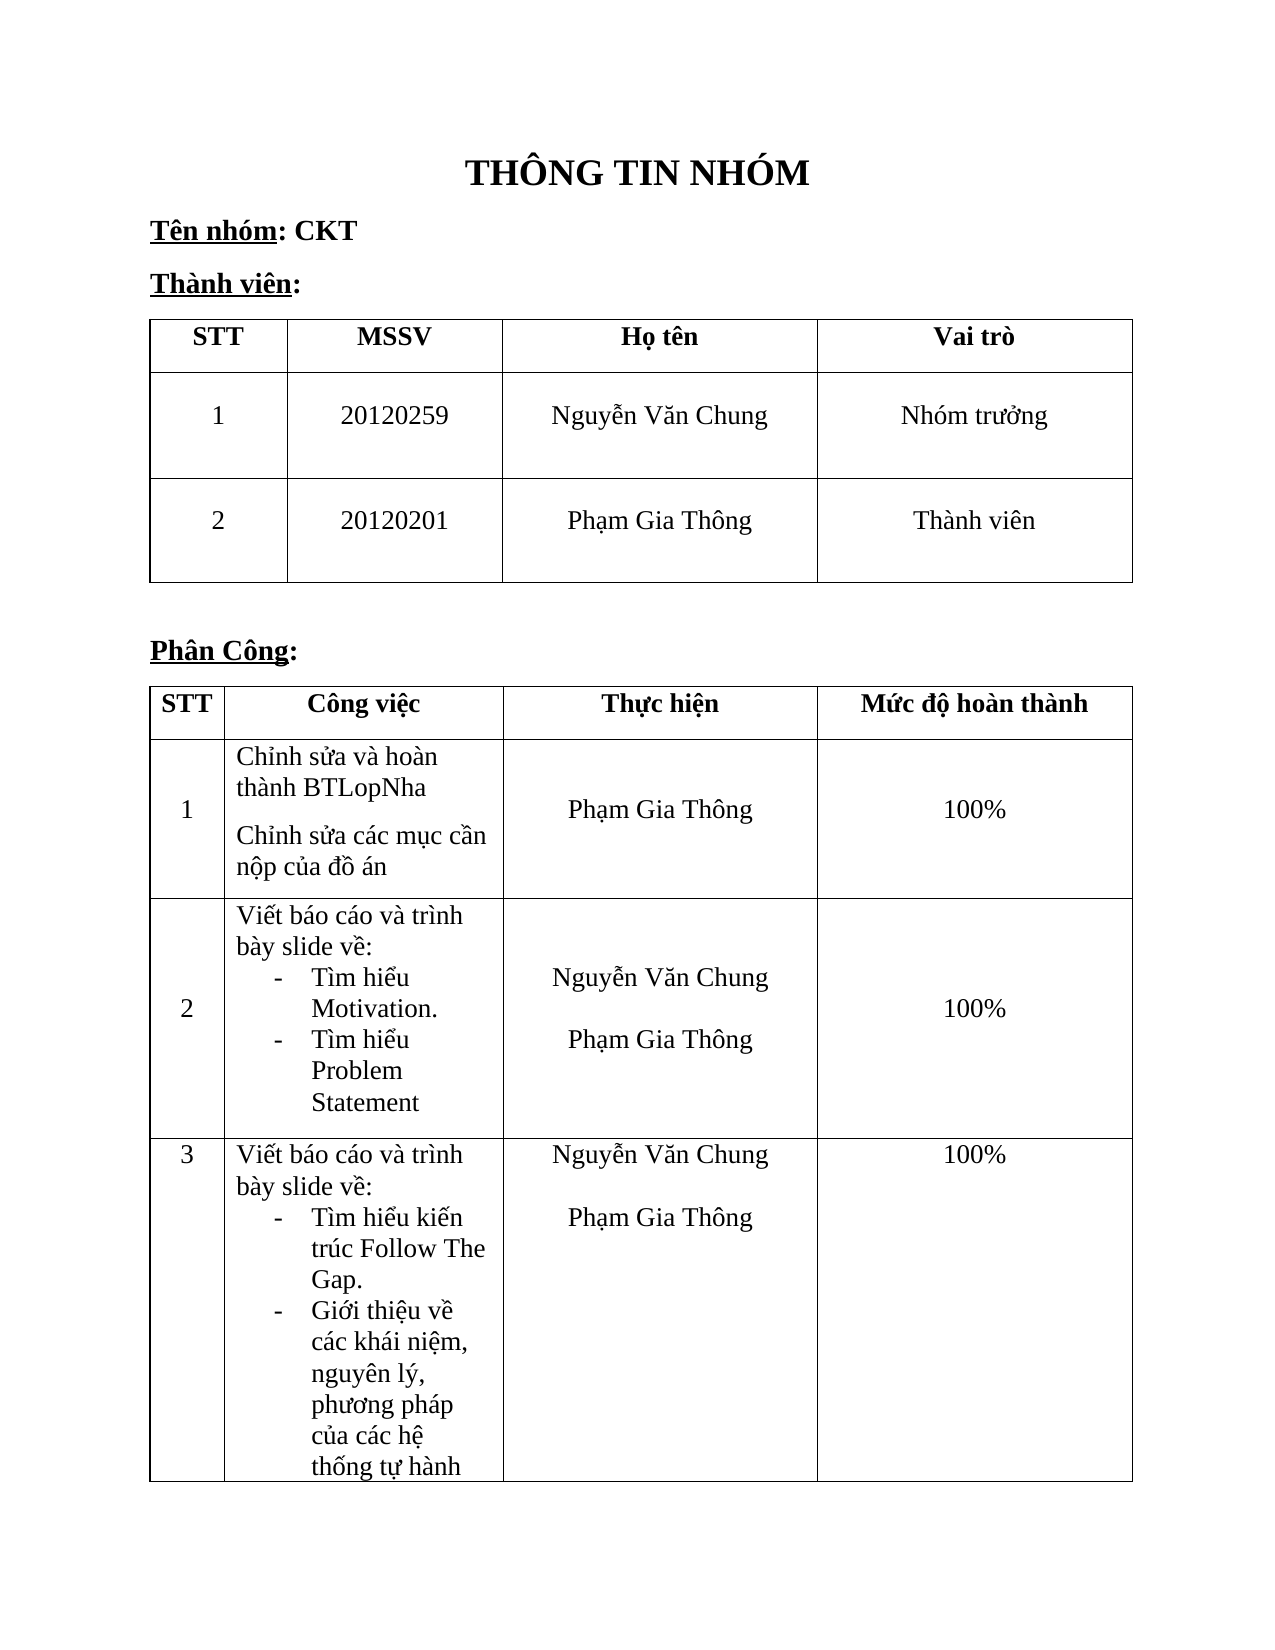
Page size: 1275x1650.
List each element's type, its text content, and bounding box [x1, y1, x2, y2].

table_cell Thành viên [818, 479, 1132, 582]
table_cell Phạm Gia Thông [504, 740, 817, 898]
table_header Mức độ hoàn thành [818, 687, 1132, 739]
table_cell 2 [151, 479, 287, 582]
table_header STT [151, 687, 224, 739]
table_cell Chỉnh sửa và hoàn thành BTLopNha Chỉnh sửa các mục cần nộp của đồ án [225, 740, 503, 898]
table_header Họ tên [503, 320, 817, 372]
text Thành viên: [150, 266, 1125, 299]
text Phân Công: [150, 633, 1125, 666]
table_cell Viết báo cáo và trình bày slide về: Tìm hiểu Motivation. Tìm hiểu Problem Statement [225, 899, 503, 1138]
table_cell Nhóm trưởng [818, 373, 1132, 478]
table_cell 3 [151, 1139, 224, 1481]
table_cell 100% [818, 899, 1132, 1138]
table_header Công việc [225, 687, 503, 739]
table_cell 20120259 [288, 373, 502, 478]
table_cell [504, 1139, 817, 1481]
table_header STT [151, 320, 287, 372]
table_cell 2 [151, 899, 224, 1138]
table_cell 20120201 [288, 479, 502, 582]
table_cell Nguyễn Văn Chung [503, 373, 817, 478]
table_cell 1 [151, 373, 287, 478]
text Tên nhóm: CKT [150, 213, 1125, 247]
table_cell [225, 1139, 503, 1481]
table_cell Nguyễn Văn Chung Phạm Gia Thông [504, 899, 817, 1138]
table_cell 100% [818, 740, 1132, 898]
text THÔNG TIN NHÓM [150, 150, 1125, 193]
table_cell 1 [151, 740, 224, 898]
table_header Thực hiện [504, 687, 817, 739]
table_cell 100% [818, 1139, 1132, 1481]
table_header MSSV [288, 320, 502, 372]
table_header Vai trò [818, 320, 1132, 372]
table_cell Phạm Gia Thông [503, 479, 817, 582]
